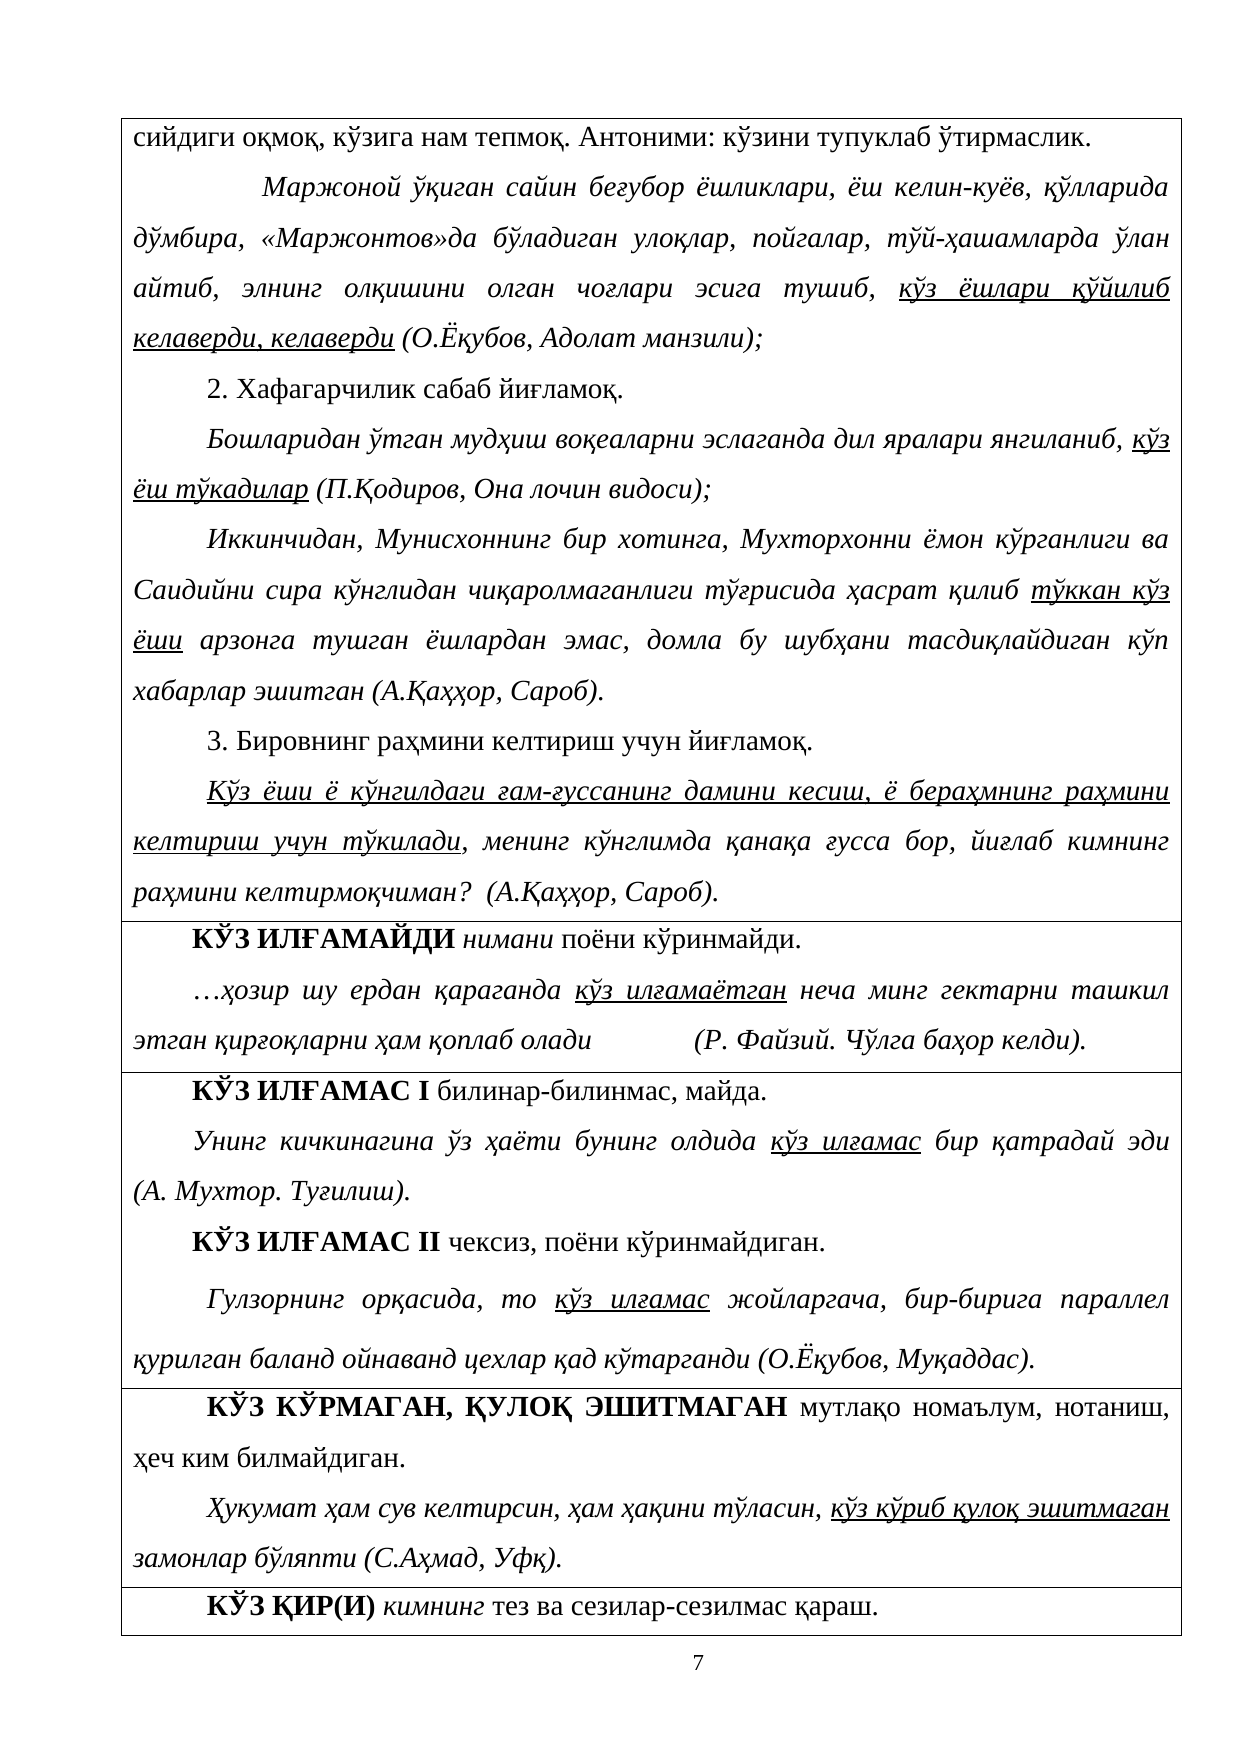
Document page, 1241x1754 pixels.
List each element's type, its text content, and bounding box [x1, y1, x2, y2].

table_cell КЎЗ ИЛҒАМАЙДИ нимани поёни кўринмайди. …ҳозир шу ердан қараганда кўз илғамаётган неча минг гектарни ташкил этган қирғоқларни ҳам қоплаб олади (Р. Файзий. Чўлга баҳор келди). [122, 922, 1181, 1072]
table_cell КЎЗ КЎРМАГАН, ҚУЛОҚ ЭШИТМАГАН мутлақо номаълум, нотаниш, ҳеч ким билмайдиган. Ҳукумат ҳам сув келтирсин, ҳам ҳақини тўласин, кўз кўриб қулоқ эшитмаган замонлар бўляпти (С.Аҳмад, Уфқ). [122, 1389, 1181, 1587]
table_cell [122, 119, 1181, 921]
table_cell КЎЗ ИЛҒАМАС I билинар-билинмас, майда. Унинг кичкинагина ўз ҳаёти бунинг олдида кўз илғамас бир қатрадай эди (А. Мухтор. Туғилиш). КЎЗ ИЛҒАМАС II чексиз, поёни кўринмайдиган. Гулзорнинг орқасида, то кўз илғамас жойларгача, бир-бирига параллел қурилган баланд ойнаванд цехлар қад кўтарганди (О.Ёқубов, Муқаддас). [122, 1073, 1181, 1388]
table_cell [122, 1588, 1181, 1635]
